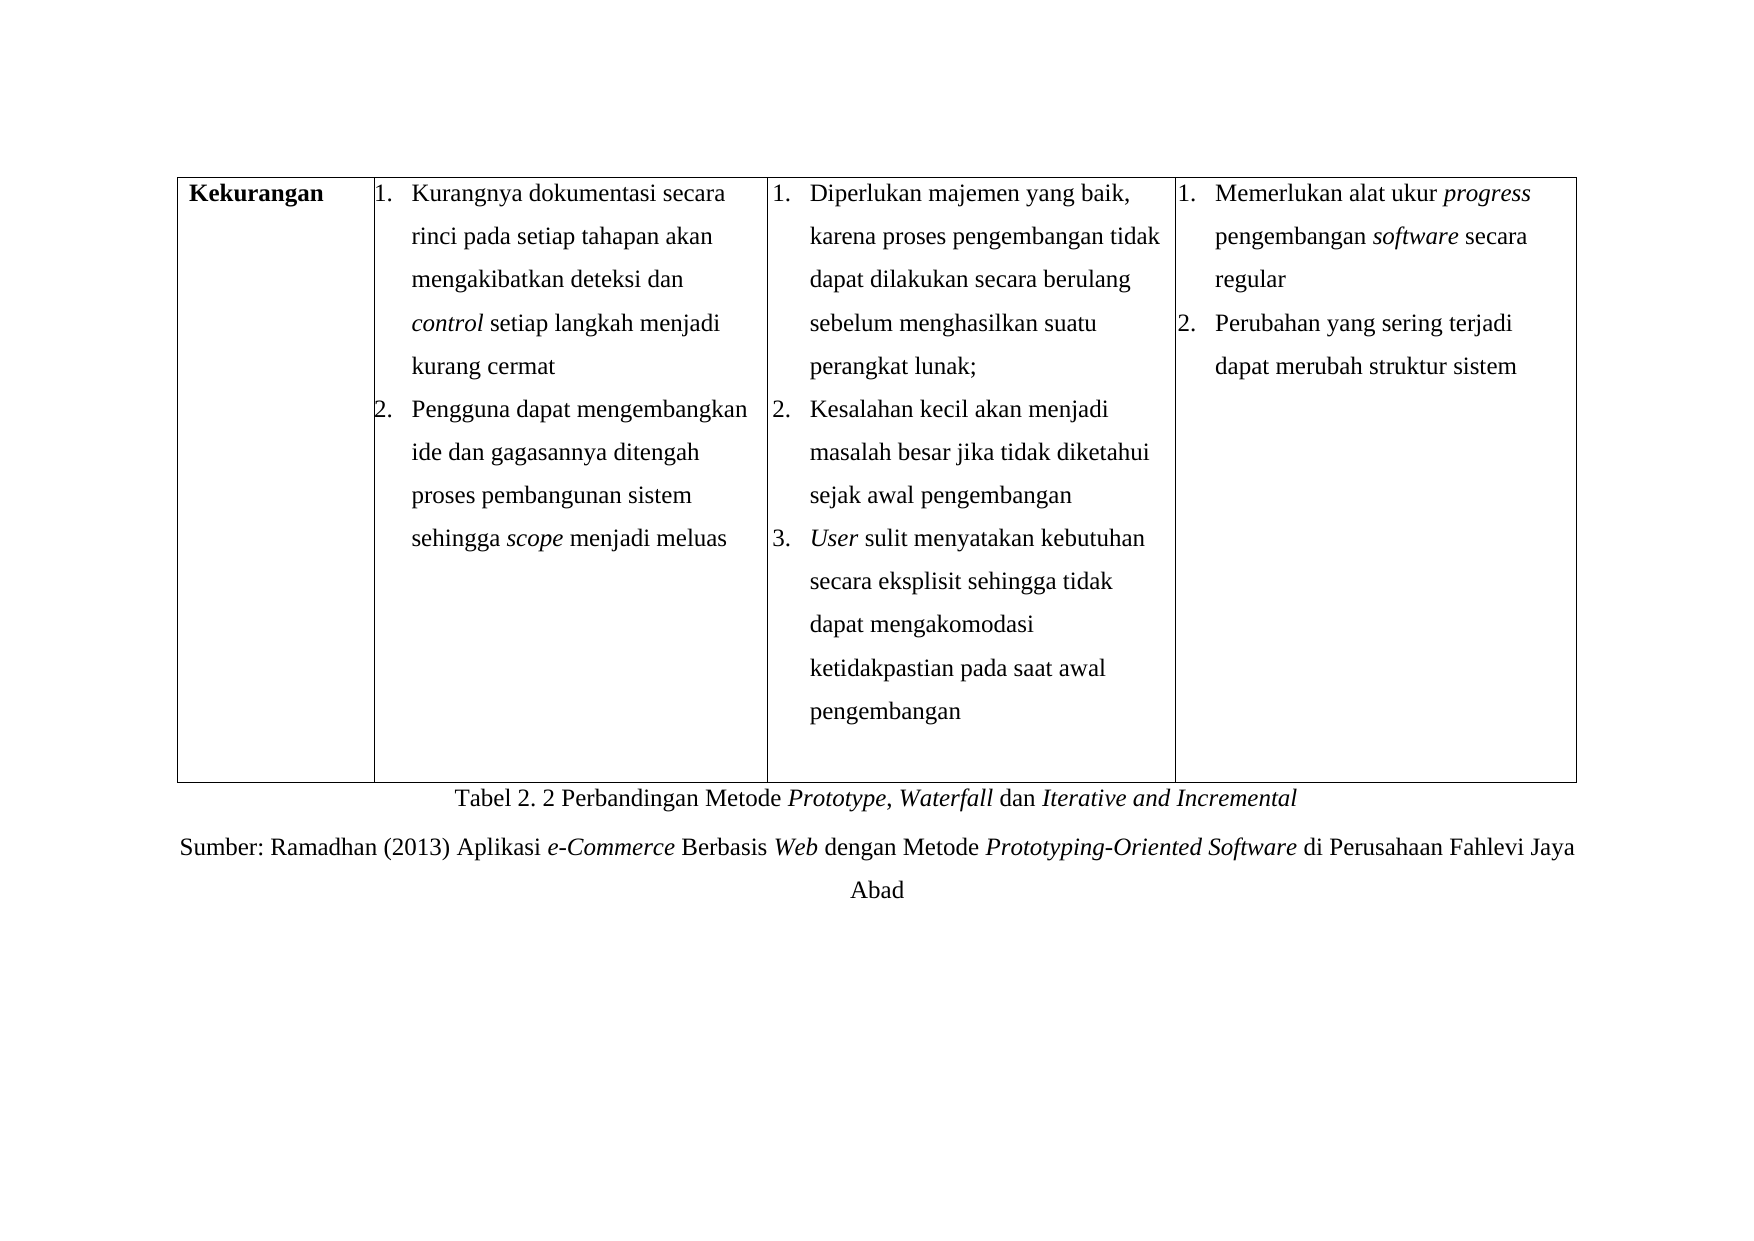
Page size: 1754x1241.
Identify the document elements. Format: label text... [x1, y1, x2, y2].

text Tabel 2. 2 Perbandingan Metode Prototype, Waterfall dan Iterative and Incremental [177, 783, 1577, 812]
text Sumber: Ramadhan (2013) Aplikasi e-Commerce Berbasis Web dengan Metode Prototyping-Oriented Software di Perusahaan Fahlevi Jaya Abad [177, 832, 1577, 904]
table_cell Kurangnya dokumentasi secara rinci pada setiap tahapan akan mengakibatkan deteksi dan control setiap langkah menjadi kurang cermat Pengguna dapat mengembangkan ide dan gagasannya ditengah proses pembangunan sistem sehingga scope menjadi meluas [375, 178, 767, 782]
table_cell Diperlukan majemen yang baik, karena proses pengembangan tidak dapat dilakukan secara berulang sebelum menghasilkan suatu perangkat lunak; Kesalahan kecil akan menjadi masalah besar jika tidak diketahui sejak awal pengembangan User sulit menyatakan kebutuhan secara eksplisit sehingga tidak dapat mengakomodasi ketidakpastian pada saat awal pengembangan [768, 178, 1175, 782]
table_cell Memerlukan alat ukur progress pengembangan software secara regular Perubahan yang sering terjadi dapat merubah struktur sistem [1176, 178, 1576, 782]
table_cell Kekurangan [178, 178, 374, 782]
